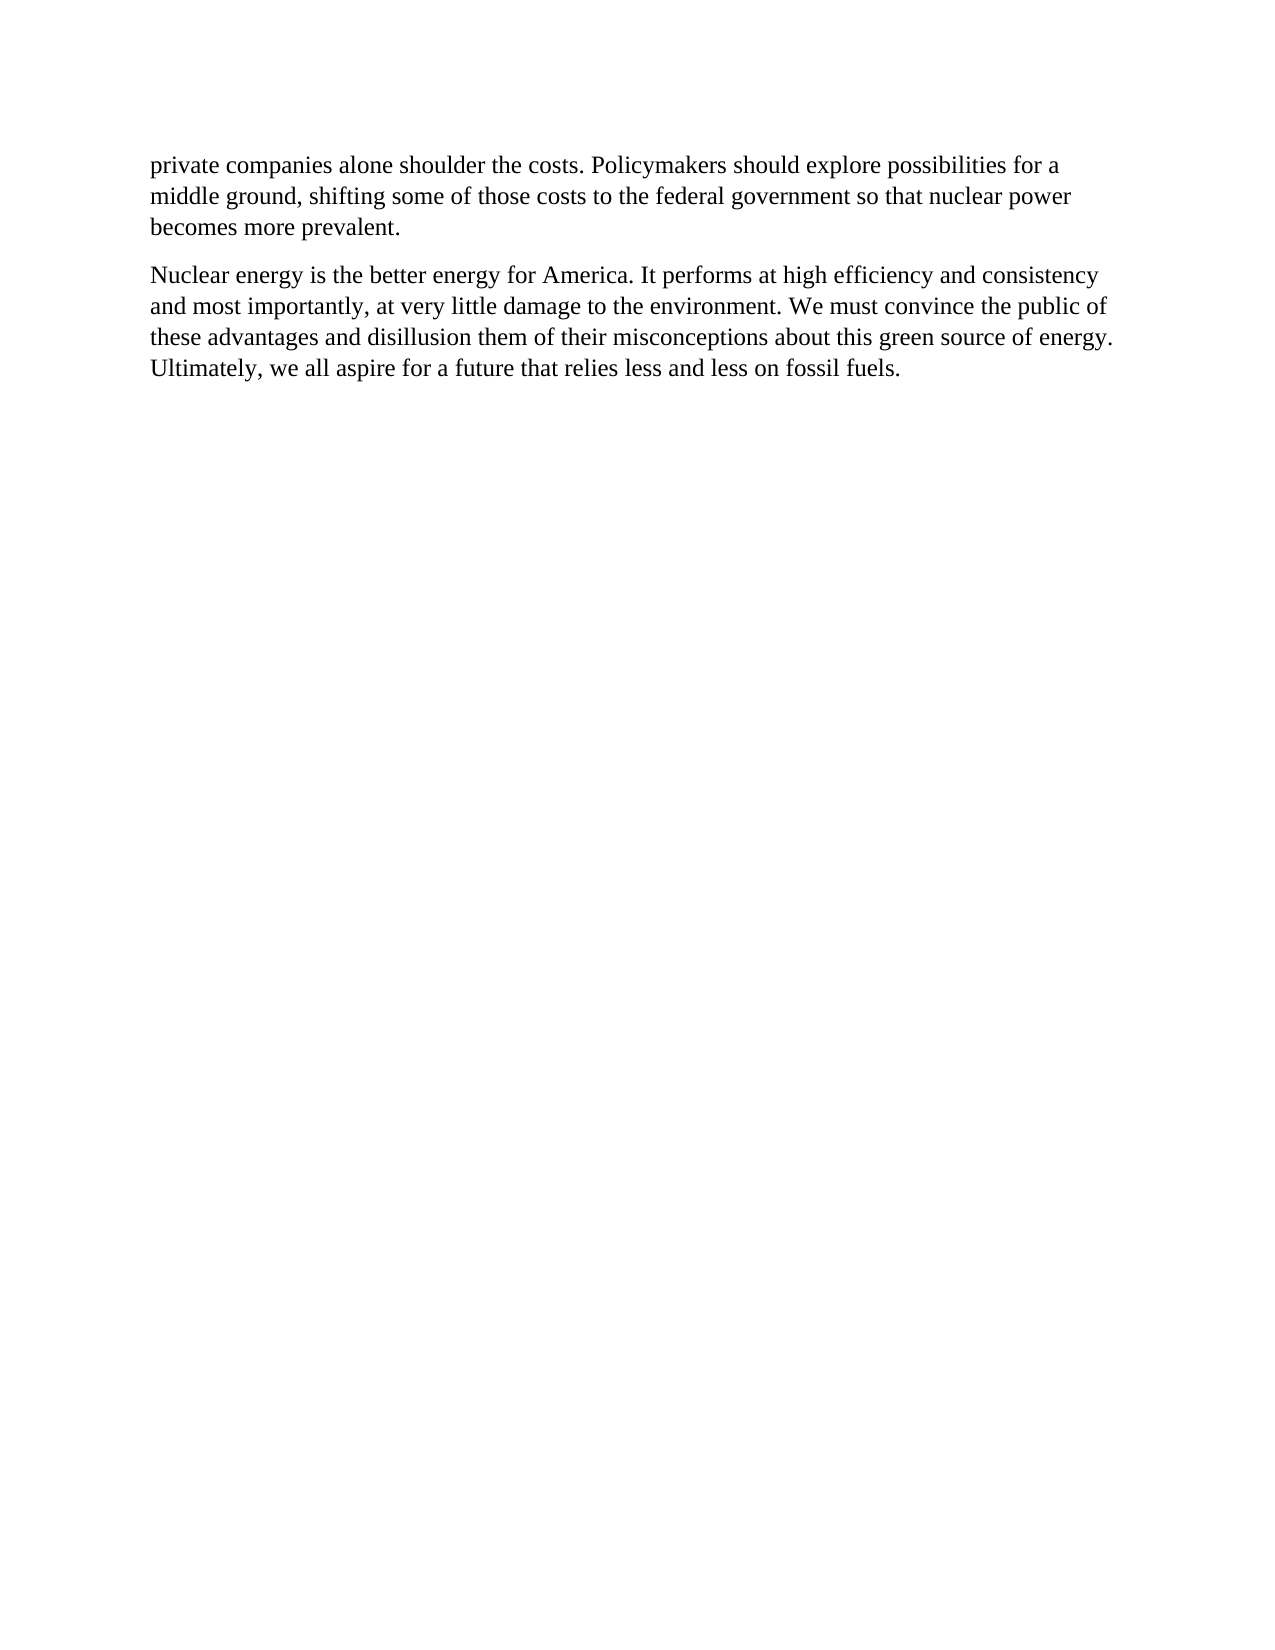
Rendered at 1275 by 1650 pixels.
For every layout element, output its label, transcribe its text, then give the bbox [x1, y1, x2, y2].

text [150, 150, 1125, 241]
text Nuclear energy is the better energy for America. It performs at high efficiency and consistency and most importantly, at very little damage to the environment. We must convince the public of these advantages and disillusion them of their misconceptions about this green source of energy. Ultimately, we all aspire for a future that relies less and less on fossil fuels. [150, 260, 1125, 382]
